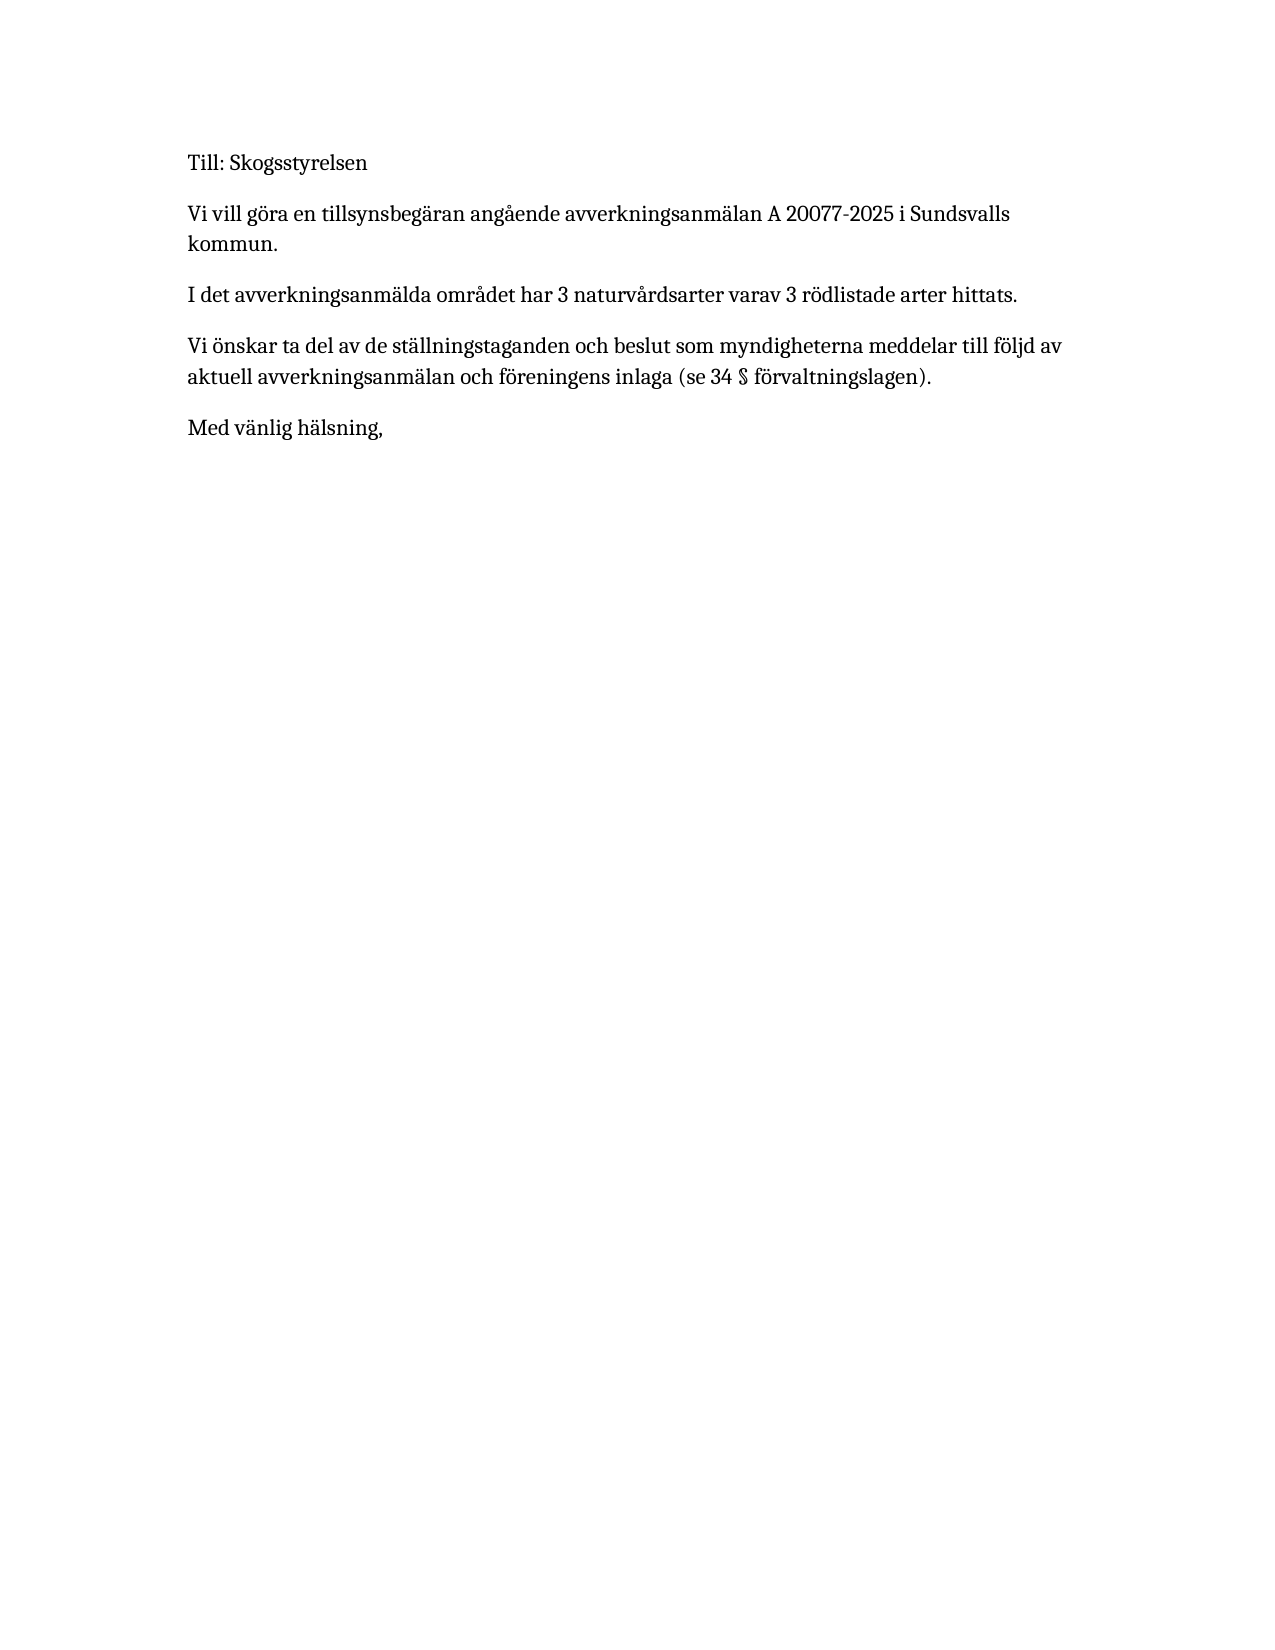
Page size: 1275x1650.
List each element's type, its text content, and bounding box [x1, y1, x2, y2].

text Vi önskar ta del av de ställningstaganden och beslut som myndigheterna meddelar till följd av aktuell avverkningsanmälan och föreningens inlaga (se 34 § förvaltningslagen). [187, 333, 1087, 390]
text I det avverkningsanmälda området har 3 naturvårdsarter varav 3 rödlistade arter hittats. [187, 282, 1087, 309]
text Vi vill göra en tillsynsbegäran angående avverkningsanmälan A 20077-2025 i Sundsvalls kommun. [187, 201, 1087, 258]
text Till: Skogsstyrelsen [187, 150, 1087, 176]
text Med vänlig hälsning, [187, 414, 1087, 471]
